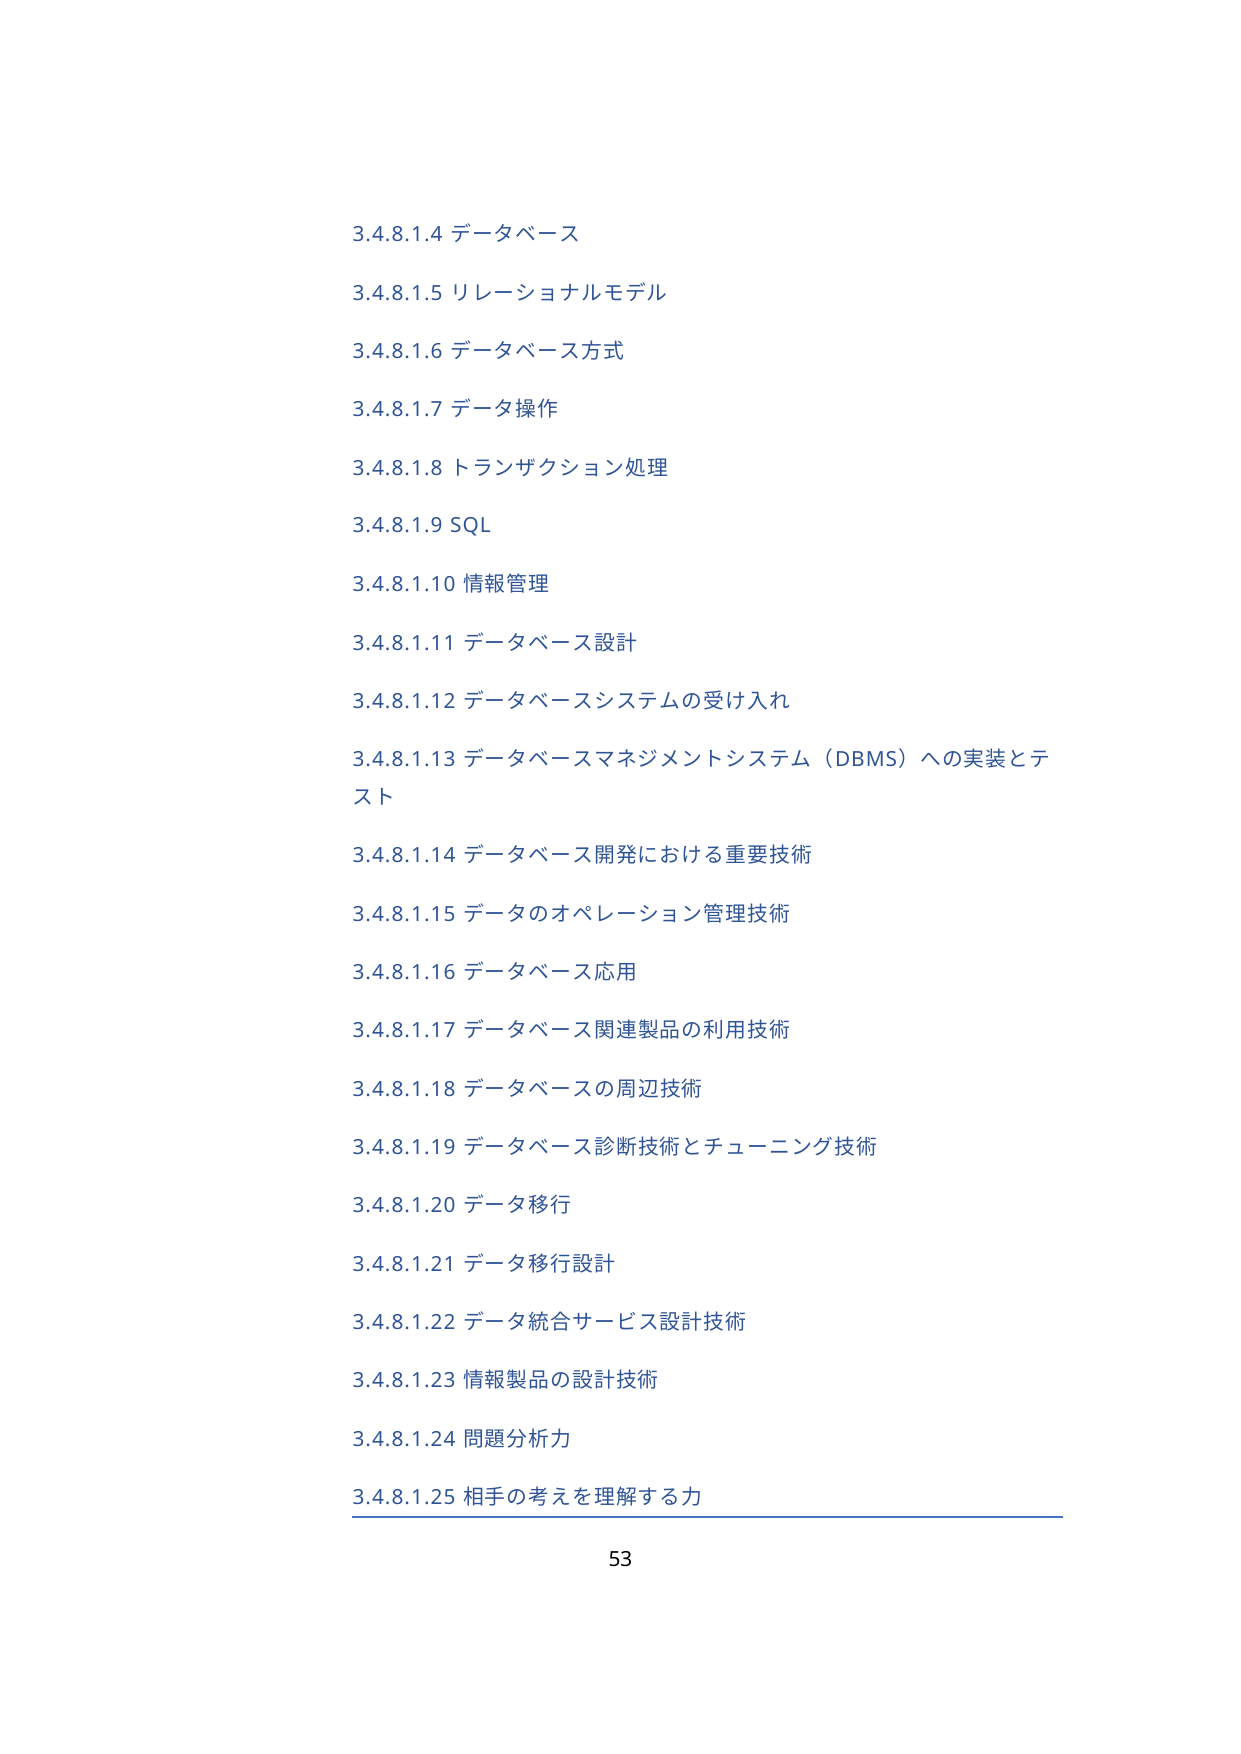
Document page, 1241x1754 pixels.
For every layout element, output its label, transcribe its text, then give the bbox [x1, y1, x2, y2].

text データ移行設計 [352, 1243, 1063, 1281]
text 相手の考えを理解する力 [352, 1477, 1063, 1516]
text 問題分析力 [352, 1418, 1063, 1456]
text データベースの周辺技術 [352, 1068, 1063, 1106]
text データベース応用 [352, 952, 1063, 989]
text トランザクション処理 [352, 447, 1063, 485]
text データベース関連製品の利用技術 [352, 1010, 1063, 1047]
text データベースシステムの受け入れ [352, 681, 1063, 718]
text データベース設計 [352, 622, 1063, 660]
text データ統合サービス設計技術 [352, 1302, 1063, 1339]
text 情報管理 [352, 564, 1063, 602]
text データのオペレーション管理技術 [352, 893, 1063, 931]
text データベース [352, 214, 1063, 252]
text データベース診断技術とチューニング技術 [352, 1127, 1063, 1164]
text データベースマネジメントシステム（DBMS）への実装とテスト [352, 739, 1063, 814]
text データ操作 [352, 389, 1063, 427]
text データベース方式 [352, 331, 1063, 368]
text データベース開発における重要技術 [352, 835, 1063, 872]
text リレーショナルモデル [352, 272, 1063, 310]
text SQL [352, 506, 1063, 543]
text 情報製品の設計技術 [352, 1360, 1063, 1397]
text データ移行 [352, 1185, 1063, 1222]
